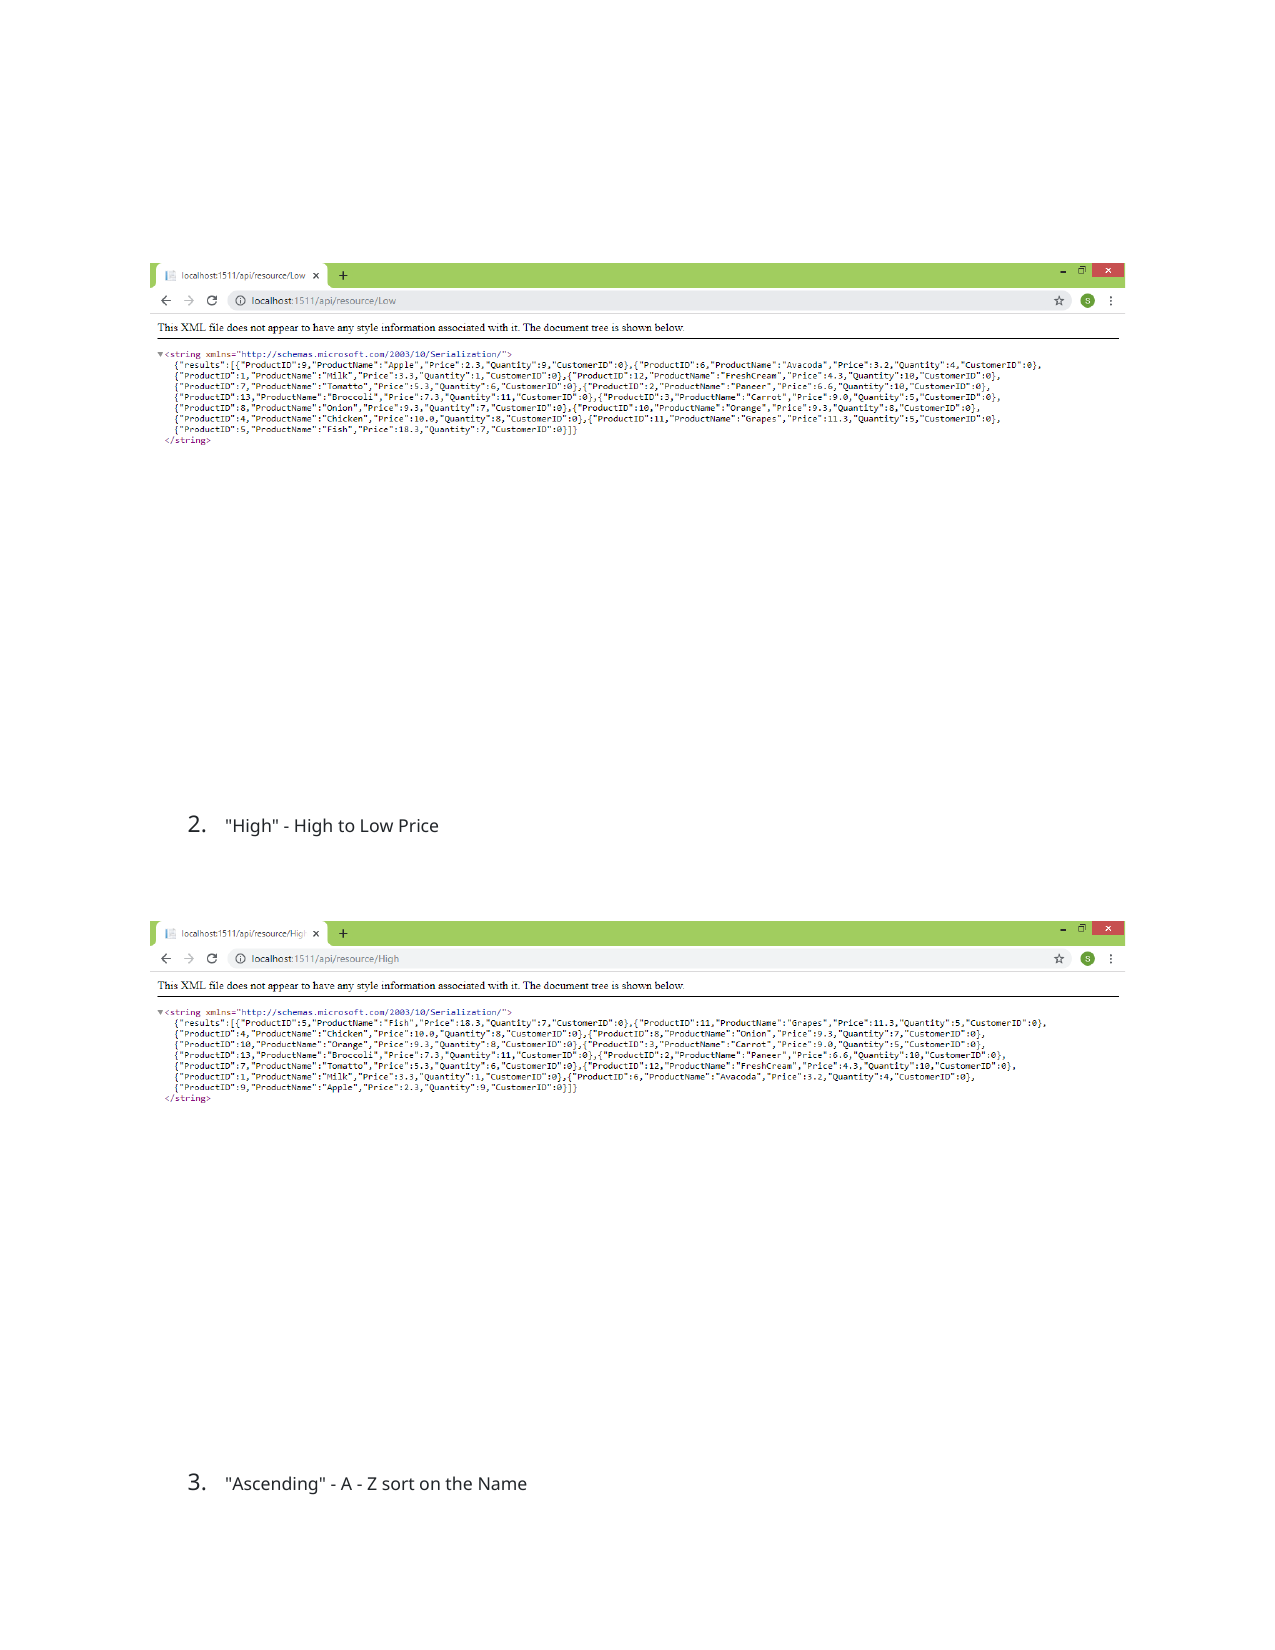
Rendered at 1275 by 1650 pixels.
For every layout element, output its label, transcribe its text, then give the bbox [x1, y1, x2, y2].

picture [150, 263, 1125, 784]
list "High" - High to Low Price [187, 808, 1125, 839]
picture [150, 921, 1125, 1442]
list "Ascending" - A - Z sort on the Name [187, 1466, 1125, 1497]
